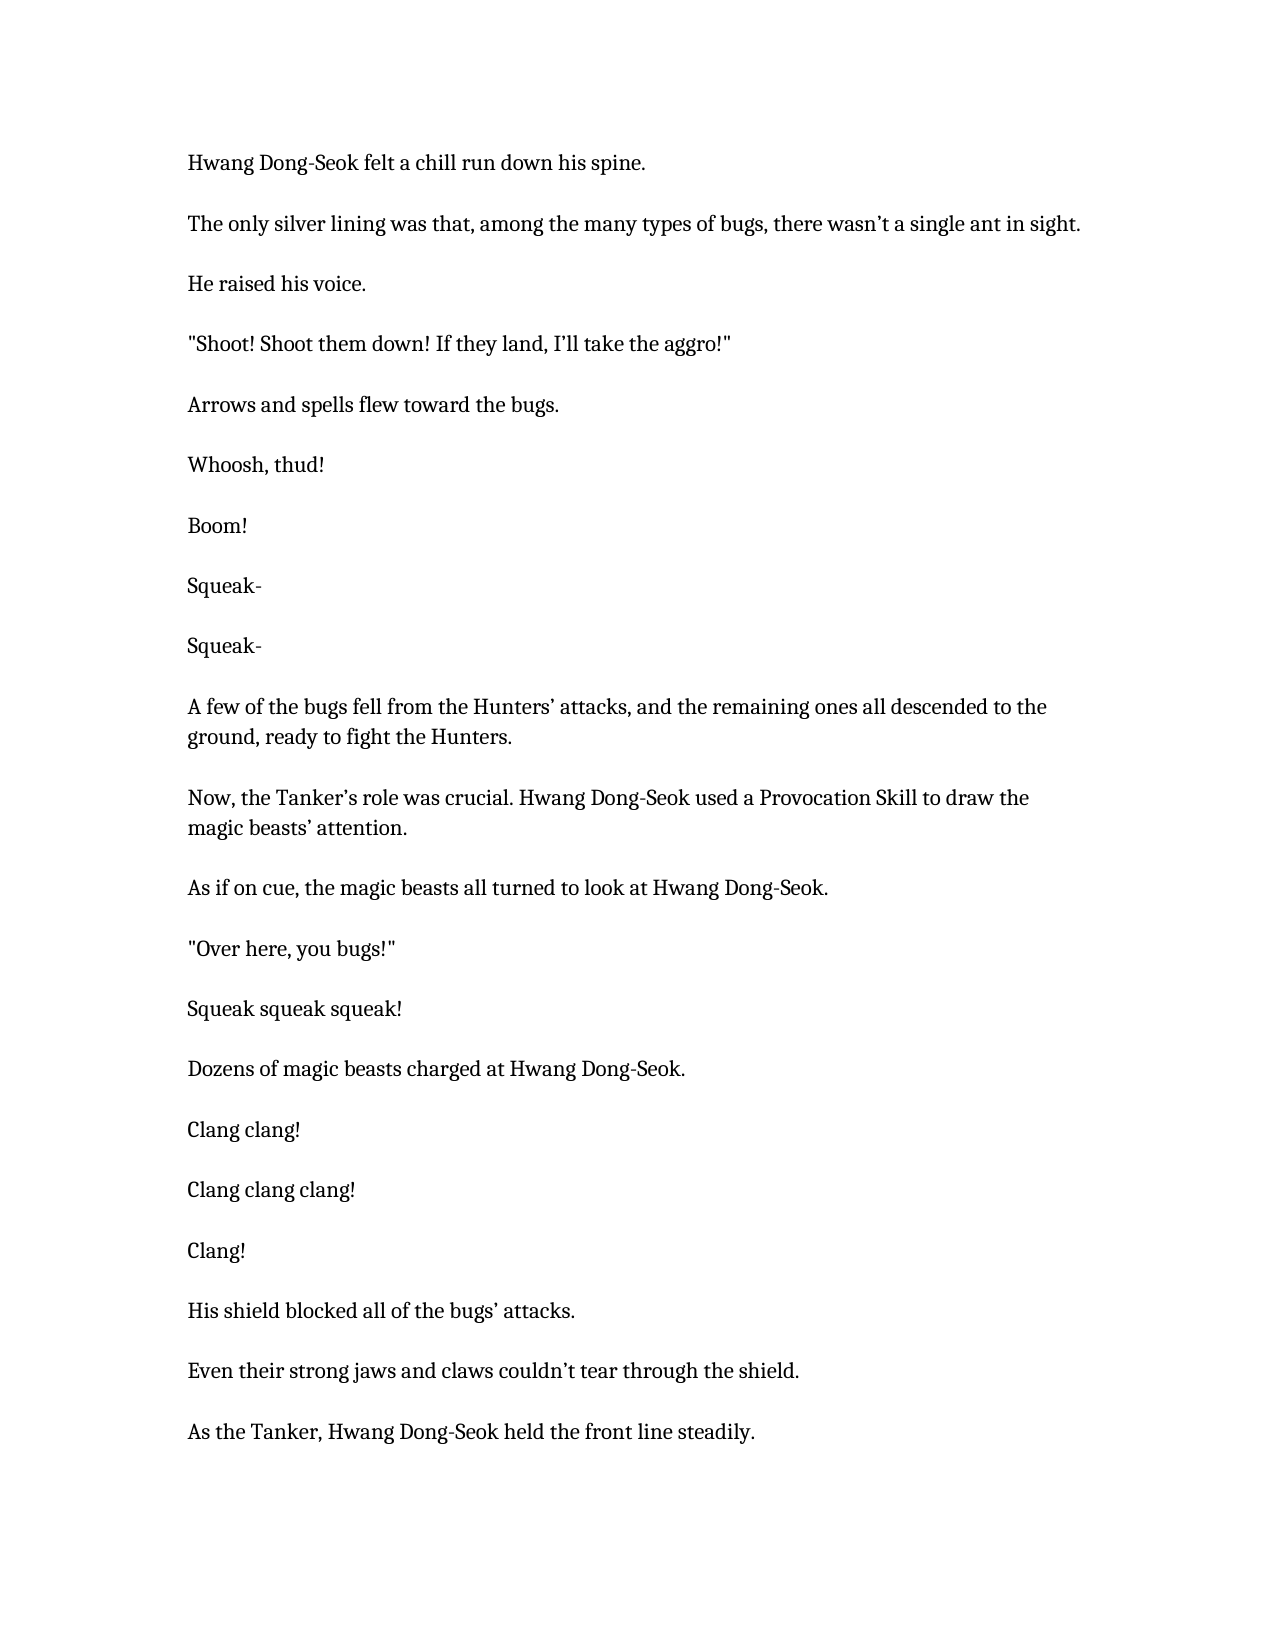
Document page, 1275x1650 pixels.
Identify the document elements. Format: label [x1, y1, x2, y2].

text [187, 150, 1087, 1475]
